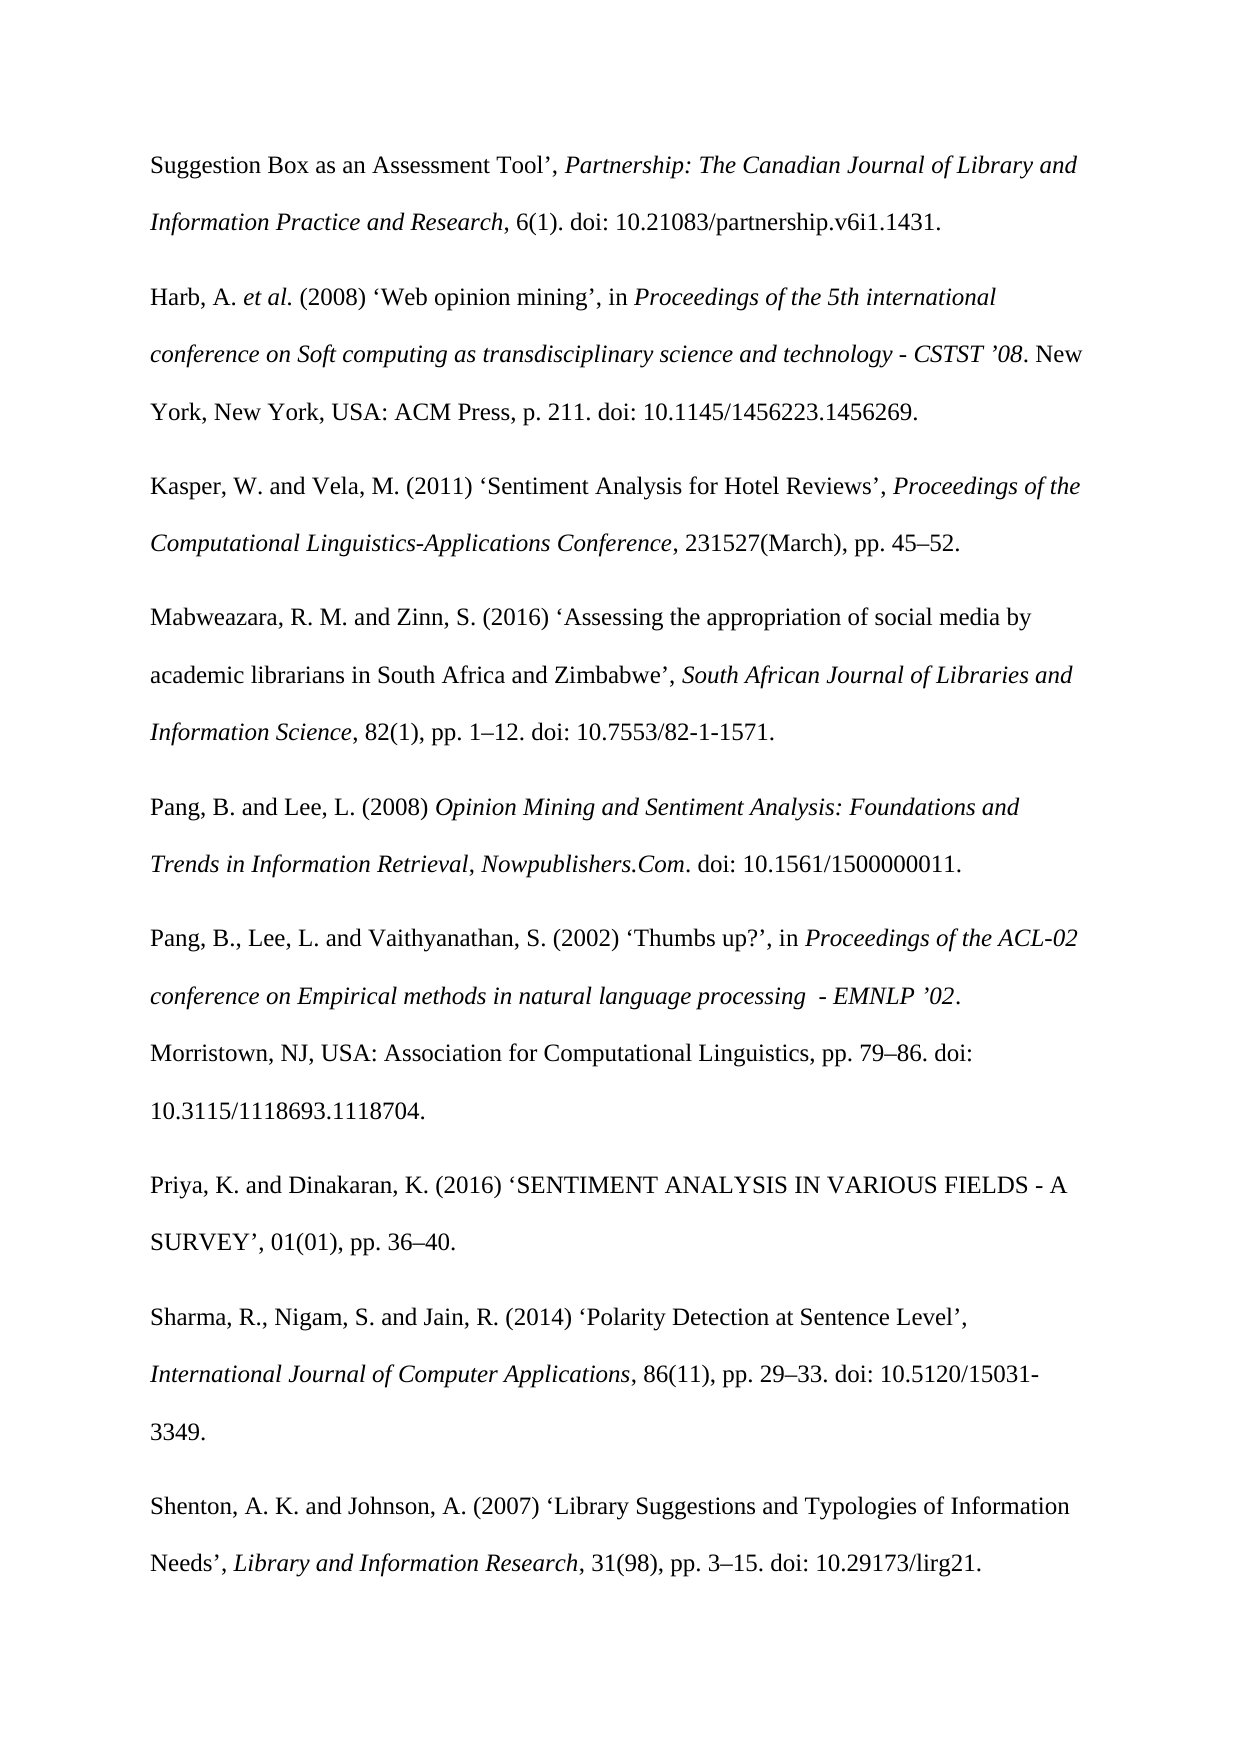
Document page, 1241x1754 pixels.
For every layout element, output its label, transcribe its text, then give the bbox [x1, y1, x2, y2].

text Pang, B. and Lee, L. (2008) Opinion Mining and Sentiment Analysis: Foundations and Trends in Information Retrieval, Nowpublishers.Com. doi: 10.1561/1500000011. [150, 792, 1090, 878]
text Kasper, W. and Vela, M. (2011) ‘Sentiment Analysis for Hotel Reviews’, Proceedings of the Computational Linguistics-Applications Conference, 231527(March), pp. 45–52. [150, 471, 1090, 557]
text Harb, A. et al. (2008) ‘Web opinion mining’, in Proceedings of the 5th international conference on Soft computing as transdisciplinary science and technology - CSTST ’08. New York, New York, USA: ACM Press, p. 211. doi: 10.1145/1456223.1456269. [150, 282, 1090, 425]
text Mabweazara, R. M. and Zinn, S. (2016) ‘Assessing the appropriation of social media by academic librarians in South Africa and Zimbabwe’, South African Journal of Libraries and Information Science, 82(1), pp. 1–12. doi: 10.7553/82-1-1571. [150, 602, 1090, 746]
text Priya, K. and Dinakaran, K. (2016) ‘SENTIMENT ANALYSIS IN VARIOUS FIELDS - A SURVEY’, 01(01), pp. 36–40. [150, 1170, 1090, 1256]
text Sharma, R., Nigam, S. and Jain, R. (2014) ‘Polarity Detection at Sentence Level’, International Journal of Computer Applications, 86(11), pp. 29–33. doi: 10.5120/15031-3349. [150, 1302, 1090, 1445]
text Pang, B., Lee, L. and Vaithyanathan, S. (2002) ‘Thumbs up?’, in Proceedings of the ACL-02 conference on Empirical methods in natural language processing - EMNLP ’02. Morristown, NJ, USA: Association for Computational Linguistics, pp. 79–86. doi: 10.3115/1118693.1118704. [150, 923, 1090, 1124]
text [150, 150, 1090, 236]
text Shenton, A. K. and Johnson, A. (2007) ‘Library Suggestions and Typologies of Information Needs’, Library and Information Research, 31(98), pp. 3–15. doi: 10.29173/lirg21. [150, 1491, 1090, 1577]
